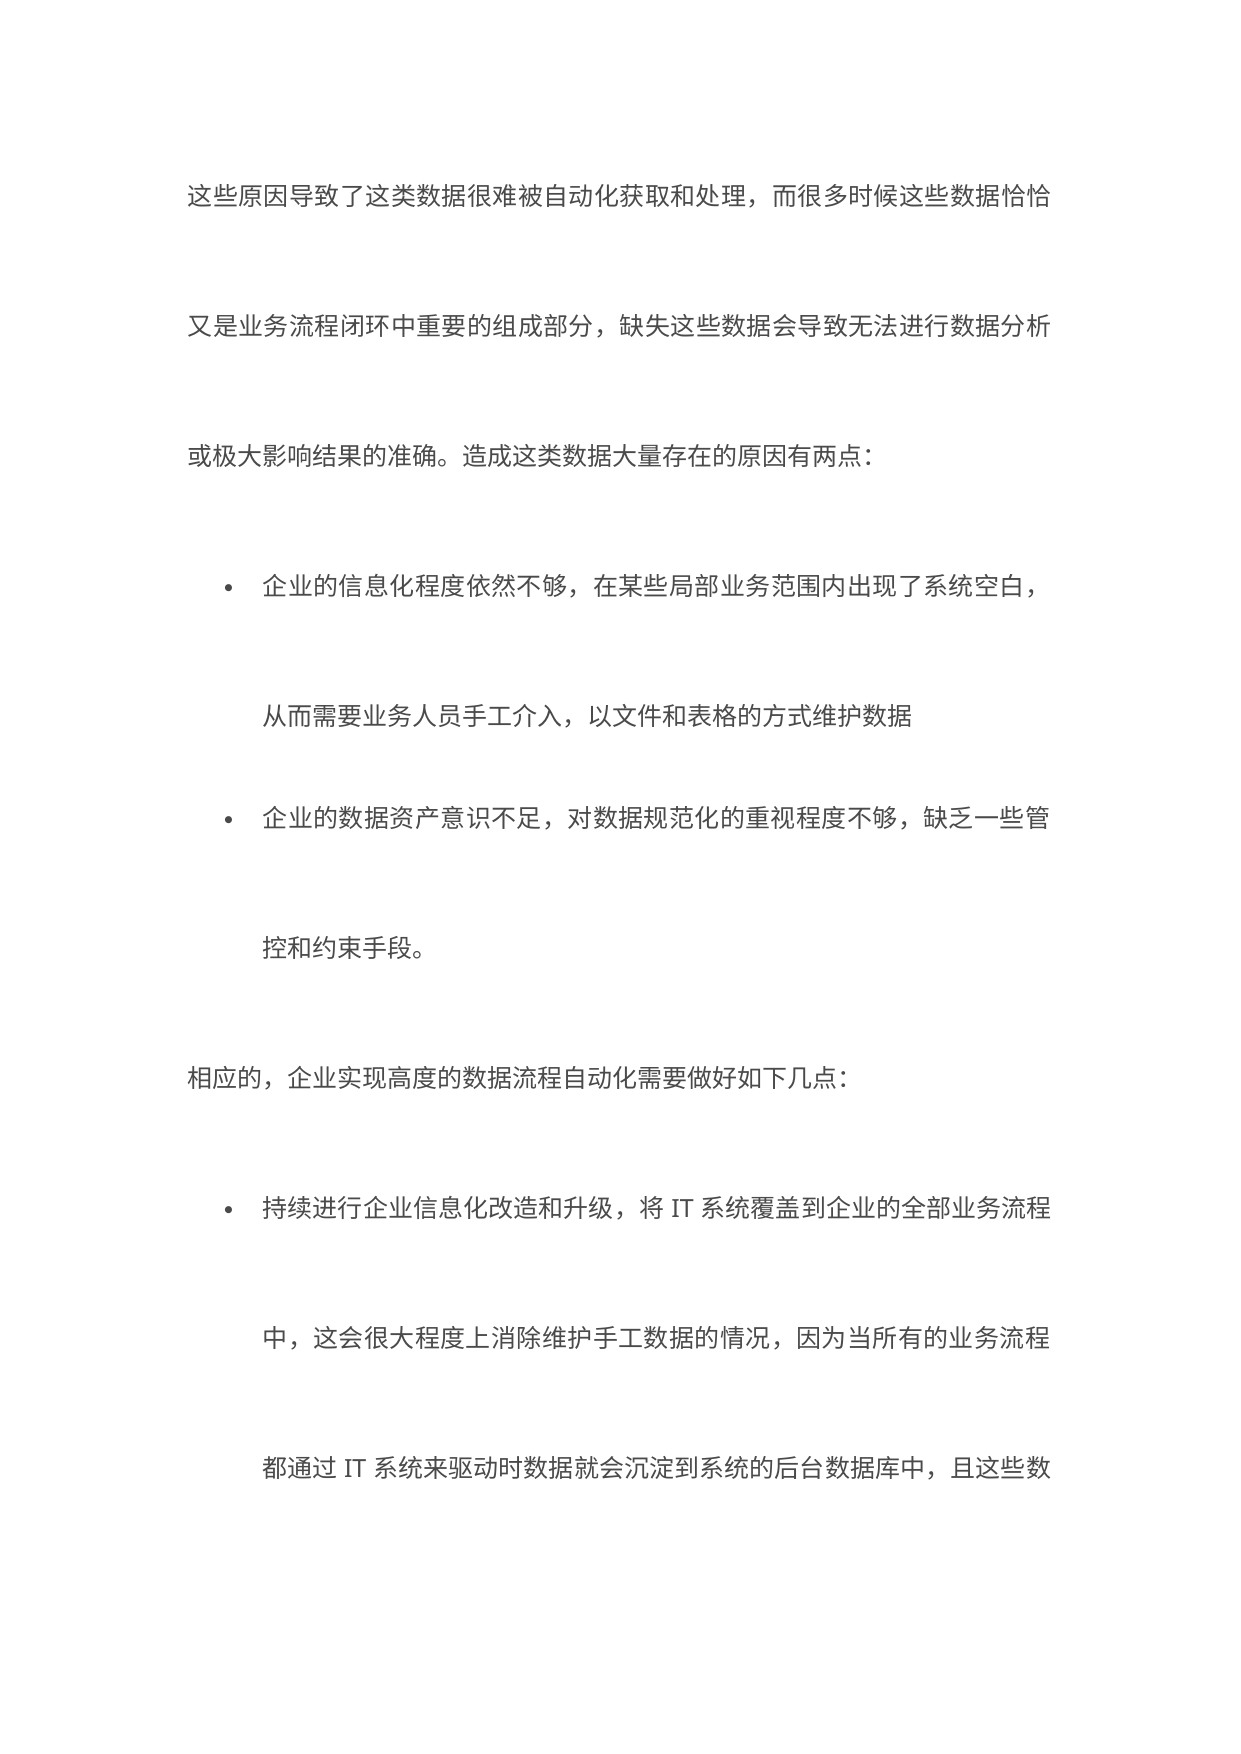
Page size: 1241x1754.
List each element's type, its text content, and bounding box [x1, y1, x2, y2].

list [225, 1174, 1053, 1499]
list 企业的信息化程度依然不够，在某些局部业务范围内出现了系统空白，从而需要业务人员手工介入，以文件和表格的方式维护数据 [225, 552, 1053, 747]
text 相应的，企业实现高度的数据流程自动化需要做好如下几点： [187, 1044, 1053, 1109]
text 这些原因导致了这类数据很难被自动化获取和处理，而很多时候这些数据恰恰又是业务流程闭环中重要的组成部分，缺失这些数据会导致无法进行数据分析或极大影响结果的准确。造成这类数据大量存在的原因有两点： [187, 162, 1053, 487]
list 企业的数据资产意识不足，对数据规范化的重视程度不够，缺乏一些管控和约束手段。 [225, 784, 1053, 979]
